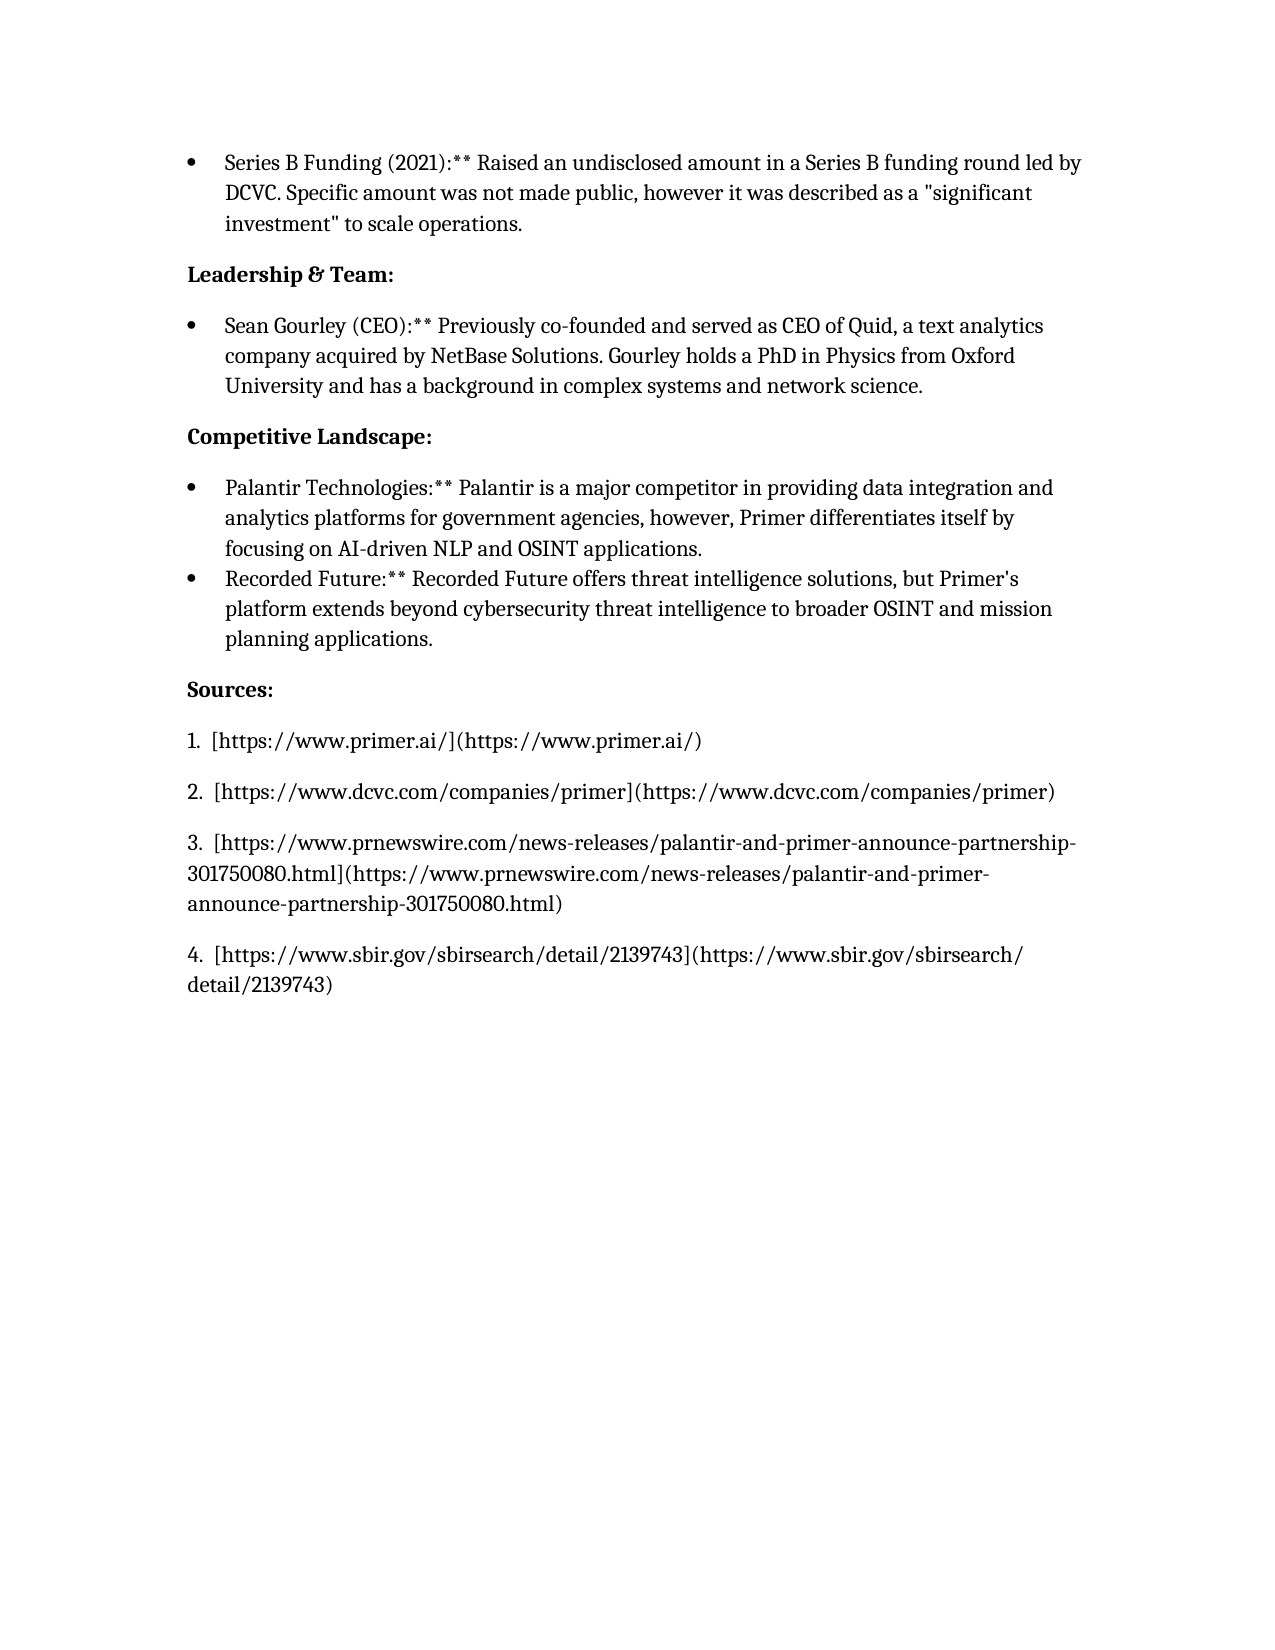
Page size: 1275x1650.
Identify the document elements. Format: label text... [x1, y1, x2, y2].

list Series B Funding (2021):** Raised an undisclosed amount in a Series B funding round led by DCVC. Specific amount was not made public, however it was described as a "significant investment" to scale operations. [187, 150, 1087, 237]
text Sources: [187, 677, 1087, 703]
list Palantir Technologies:** Palantir is a major competitor in providing data integration and analytics platforms for government agencies, however, Primer differentiates itself by focusing on AI-driven NLP and OSINT applications. [187, 475, 1087, 562]
text 2. [https://www.dcvc.com/companies/primer](https://www.dcvc.com/companies/primer) [187, 779, 1087, 806]
list Recorded Future:** Recorded Future offers threat intelligence solutions, but Primer's platform extends beyond cybersecurity threat intelligence to broader OSINT and mission planning applications. [187, 566, 1087, 652]
text Competitive Landscape: [187, 424, 1087, 450]
text 4. [https://www.sbir.gov/sbirsearch/detail/2139743](https://www.sbir.gov/sbirsearch/detail/2139743) [187, 942, 1087, 998]
list Sean Gourley (CEO):** Previously co-founded and served as CEO of Quid, a text analytics company acquired by NetBase Solutions. Gourley holds a PhD in Physics from Oxford University and has a background in complex systems and network science. [187, 312, 1087, 399]
text 1. [https://www.primer.ai/](https://www.primer.ai/) [187, 728, 1087, 754]
text Leadership & Team: [187, 261, 1087, 288]
text 3. [https://www.prnewswire.com/news-releases/palantir-and-primer-announce-partnership-301750080.html](https://www.prnewswire.com/news-releases/palantir-and-primer-announce-partnership-301750080.html) [187, 830, 1087, 917]
